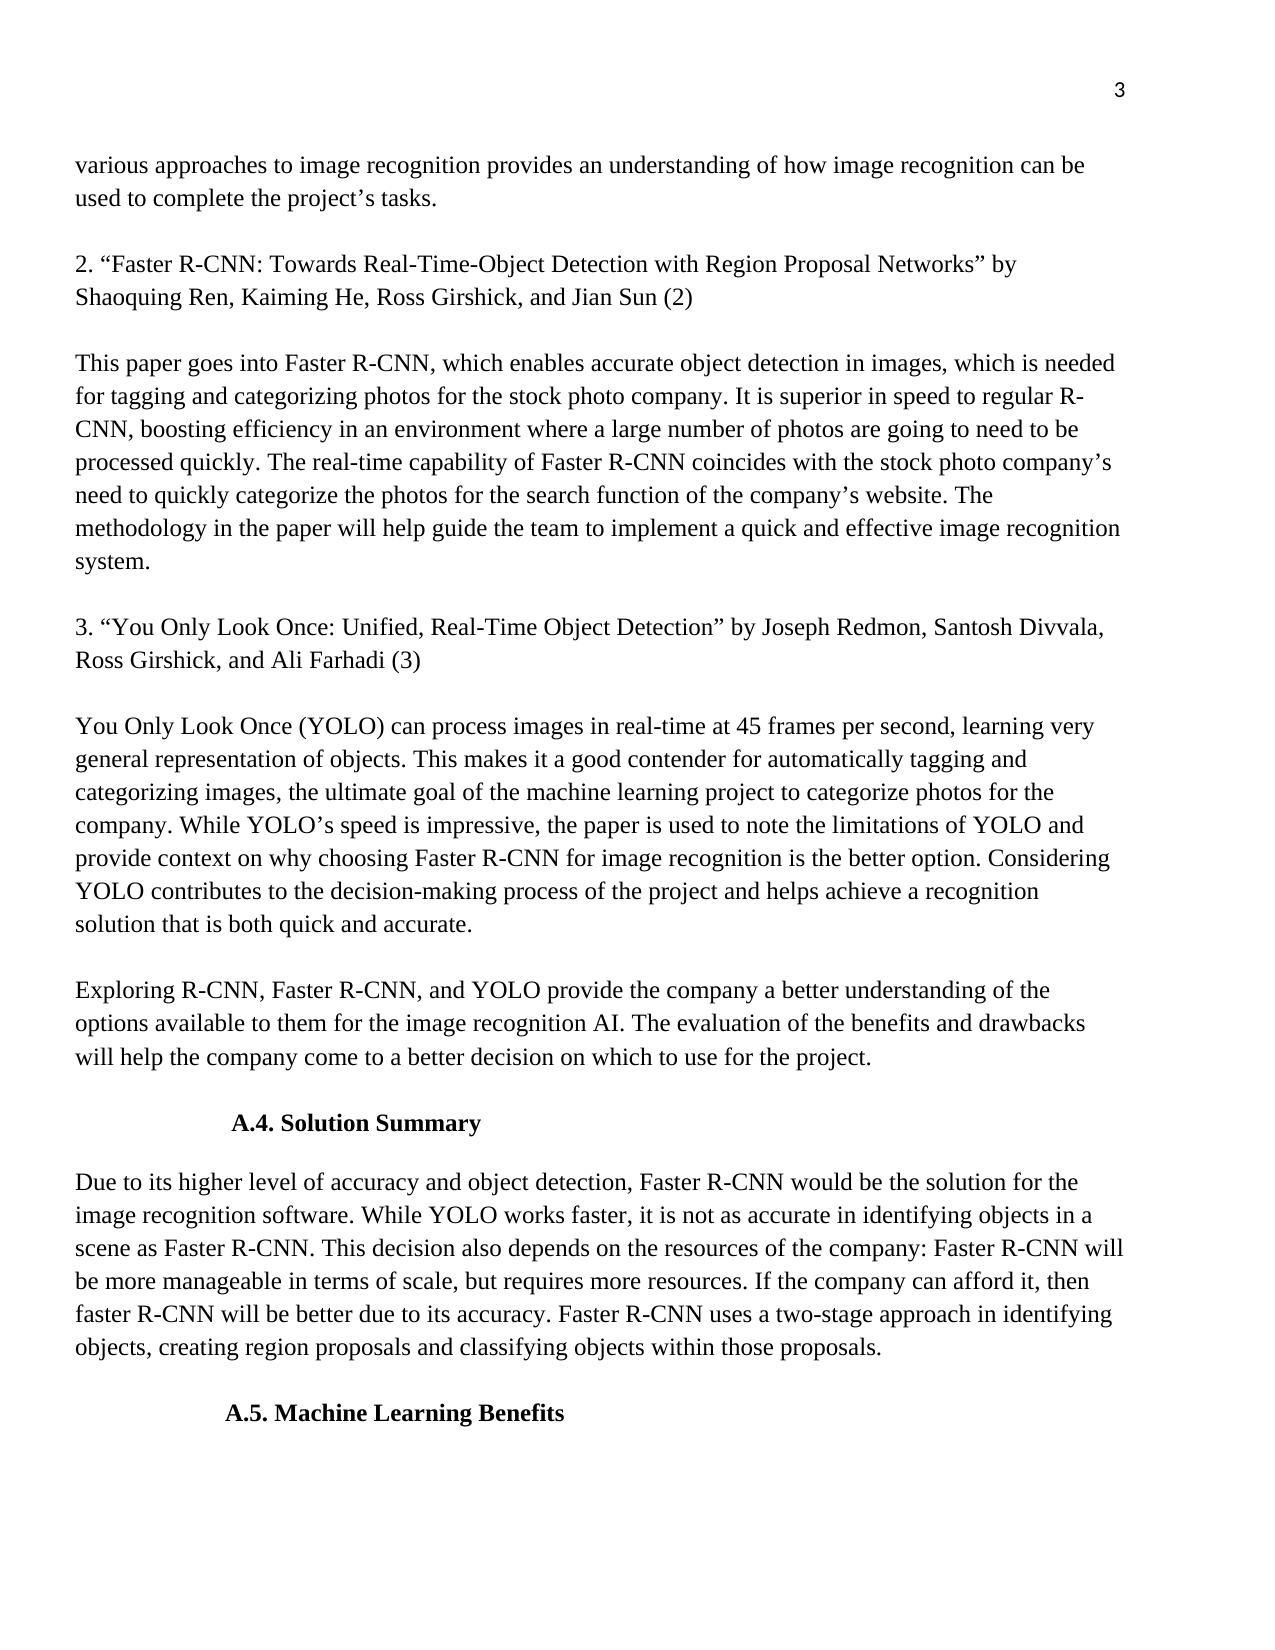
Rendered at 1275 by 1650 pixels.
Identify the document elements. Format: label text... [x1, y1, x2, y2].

text A.5. Machine Learning Benefits [150, 1398, 1125, 1427]
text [75, 150, 1125, 212]
text Due to its higher level of accuracy and object detection, Faster R-CNN would be the solution for the image recognition software. While YOLO works faster, it is not as accurate in identifying objects in a scene as Faster R-CNN. This decision also depends on the resources of the company: Faster R-CNN will be more manageable in terms of scale, but requires more resources. If the company can afford it, then faster R-CNN will be better due to its accuracy. Faster R-CNN uses a two-stage approach in identifying objects, creating region proposals and classifying objects within those proposals. [75, 1167, 1125, 1361]
text Exploring R-CNN, Faster R-CNN, and YOLO provide the company a better understanding of the options available to them for the image recognition AI. The evaluation of the benefits and drawbacks will help the company come to a better decision on which to use for the project. [75, 976, 1125, 1070]
text A.4. Solution Summary [150, 1108, 1125, 1136]
text 3. “You Only Look Once: Unified, Real-Time Object Detection” by Joseph Redmon, Santosh Divvala, Ross Girshick, and Ali Farhadi (3) [75, 612, 1125, 674]
text You Only Look Once (YOLO) can process images in real-time at 45 frames per second, learning very general representation of objects. This makes it a good contender for automatically tagging and categorizing images, the ultimate goal of the machine learning project to categorize photos for the company. While YOLO’s speed is impressive, the paper is used to note the limitations of YOLO and provide context on why choosing Faster R-CNN for image recognition is the better option. Considering YOLO contributes to the decision-making process of the project and helps achieve a recognition solution that is both quick and accurate. [75, 711, 1125, 938]
text 2. “Faster R-CNN: Towards Real-Time-Object Detection with Region Proposal Networks” by Shaoquing Ren, Kaiming He, Ross Girshick, and Jian Sun (2) [75, 249, 1125, 311]
text This paper goes into Faster R-CNN, which enables accurate object detection in images, which is needed for tagging and categorizing photos for the stock photo company. It is superior in speed to regular R-CNN, boosting efficiency in an environment where a large number of photos are going to need to be processed quickly. The real-time capability of Faster R-CNN coincides with the stock photo company’s need to quickly categorize the photos for the search function of the company’s website. The methodology in the paper will help guide the team to implement a quick and effective image recognition system. [75, 348, 1125, 575]
